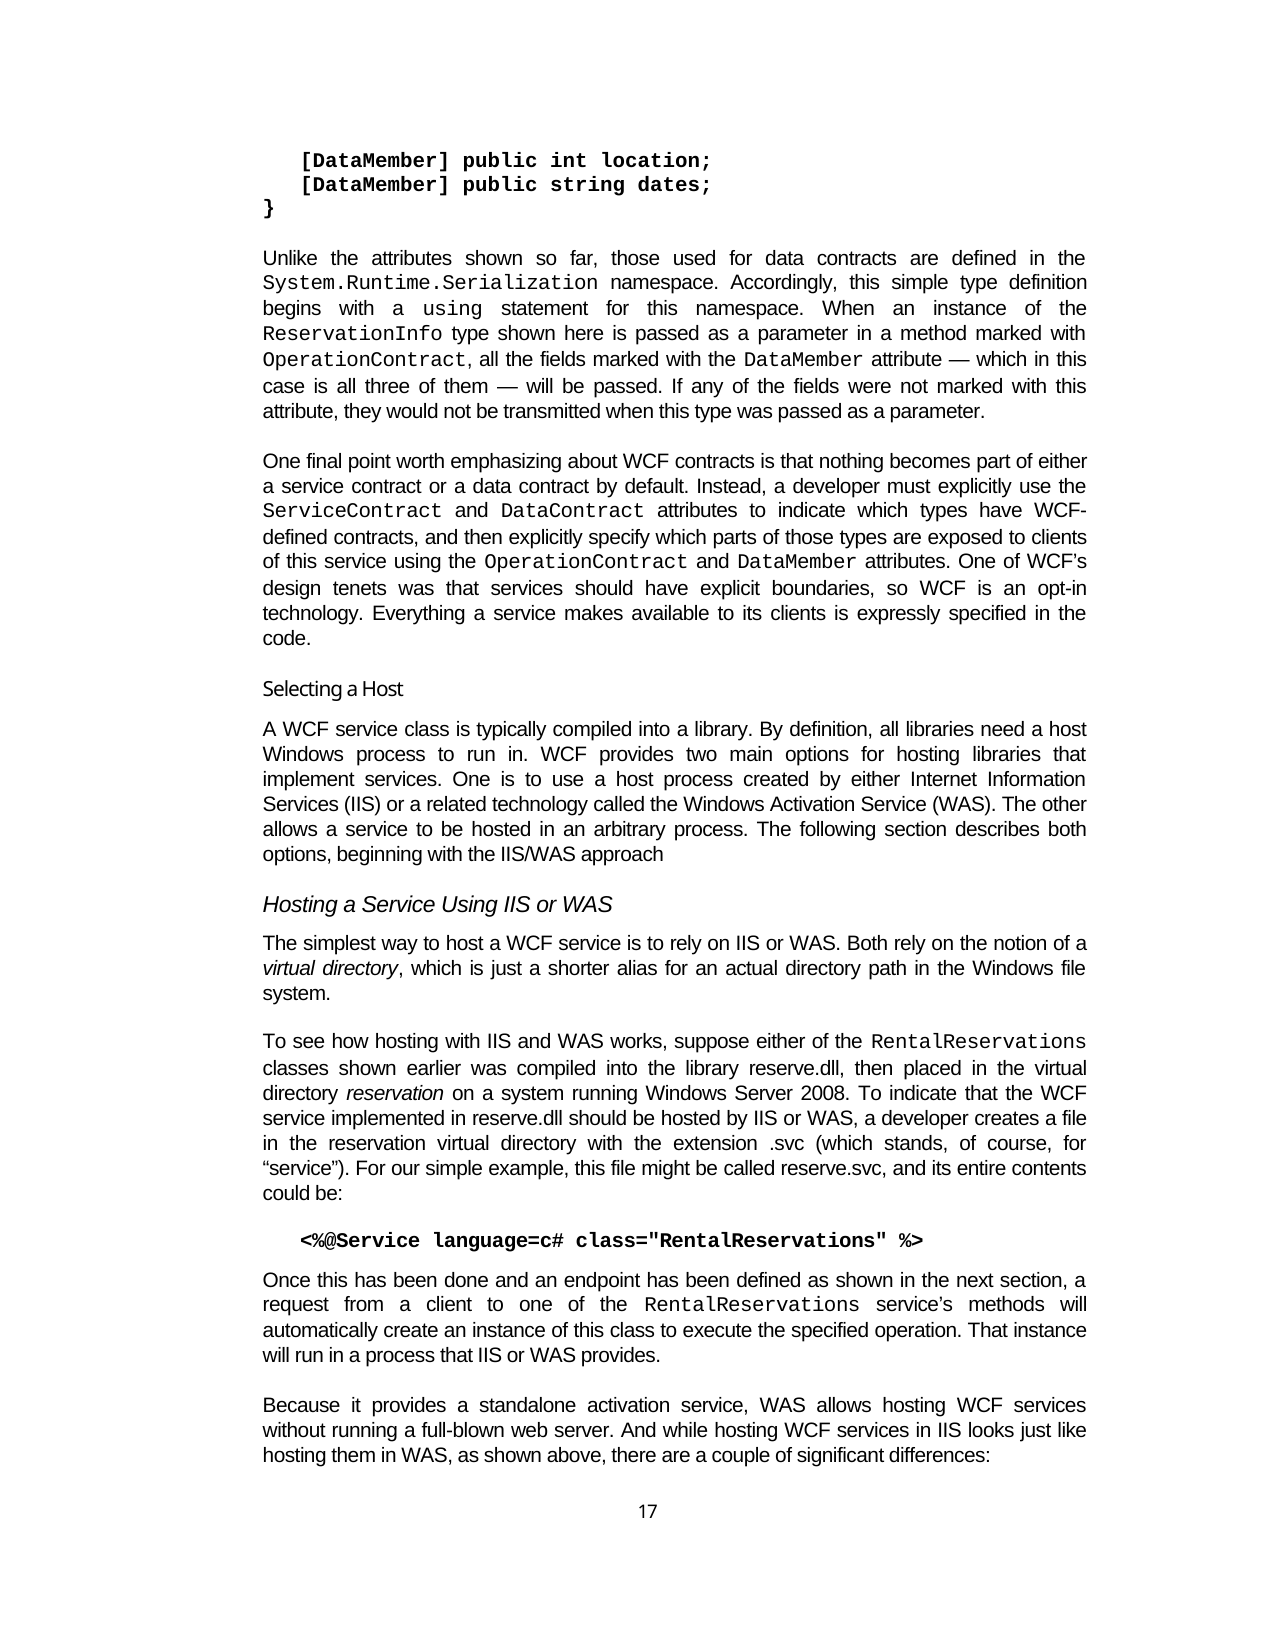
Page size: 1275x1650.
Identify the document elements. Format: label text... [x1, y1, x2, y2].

text Unlike the attributes shown so far, those used for data contracts are defined in the System.Runtime.Serialization namespace. Accordingly, this simple type definition begins with a using statement for this namespace. When an instance of the ReservationInfo type shown here is passed as a parameter in a method marked with OperationContract, all the fields marked with the DataMember attribute — which in this case is all three of them — will be passed. If any of the fields were not marked with this attribute, they would not be transmitted when this type was passed as a parameter. [262, 244, 1087, 423]
text A WCF service class is typically compiled into a library. By definition, all libraries need a host Windows process to run in. WCF provides two main options for hosting libraries that implement services. One is to use a host process created by either Internet Information Services (IIS) or a related technology called the Windows Activation Service (WAS). The other allows a service to be hosted in an arbitrary process. The following section describes both options, beginning with the IIS/WAS approach [262, 716, 1087, 866]
text One final point worth emphasizing about WCF contracts is that nothing becomes part of either a service contract or a data contract by default. Instead, a developer must explicitly use the ServiceContract and DataContract attributes to indicate which types have WCF-defined contracts, and then explicitly specify which parts of those types are exposed to clients of this service using the OperationContract and DataMember attributes. One of WCF’s design tenets was that services should have explicit boundaries, so WCF is an opt-in technology. Everything a service makes available to its clients is expressly specified in the code. [262, 448, 1087, 649]
text To see how hosting with IIS and WAS works, suppose either of the RentalReservations classes shown earlier was compiled into the library reserve.dll, then placed in the virtual directory reservation on a system running Windows Server 2008. To indicate that the WCF service implemented in reserve.dll should be hosted by IIS or WAS, a developer creates a file in the reservation virtual directory with the extension .svc (which stands, of course, for “service”). For our simple example, this file might be called reserve.svc, and its entire contents could be: [262, 1029, 1087, 1205]
subtitle Selecting a Host [262, 674, 1087, 703]
subtitle Hosting a Service Using IIS or WAS [262, 891, 1087, 917]
text } [262, 197, 1087, 221]
text Once this has been done and an endpoint has been defined as shown in the next section, a request from a client to one of the RentalReservations service’s methods will automatically create an instance of this class to execute the specified operation. That instance will run in a process that IIS or WAS provides. [262, 1266, 1087, 1367]
text The simplest way to host a WCF service is to rely on IIS or WAS. Both rely on the notion of a virtual directory, which is just a shorter alias for an actual directory path in the Windows file system. [262, 929, 1087, 1004]
text [DataMember] public string dates; [262, 174, 1087, 197]
text Because it provides a standalone activation service, WAS allows hosting WCF services without running a full-blown web server. And while hosting WCF services in IIS looks just like hosting them in WAS, as shown above, there are a couple of significant differences: [262, 1392, 1087, 1467]
text [DataMember] public int location; [262, 150, 1087, 174]
text <%@Service language=c# class="RentalReservations" %> [300, 1230, 1087, 1254]
